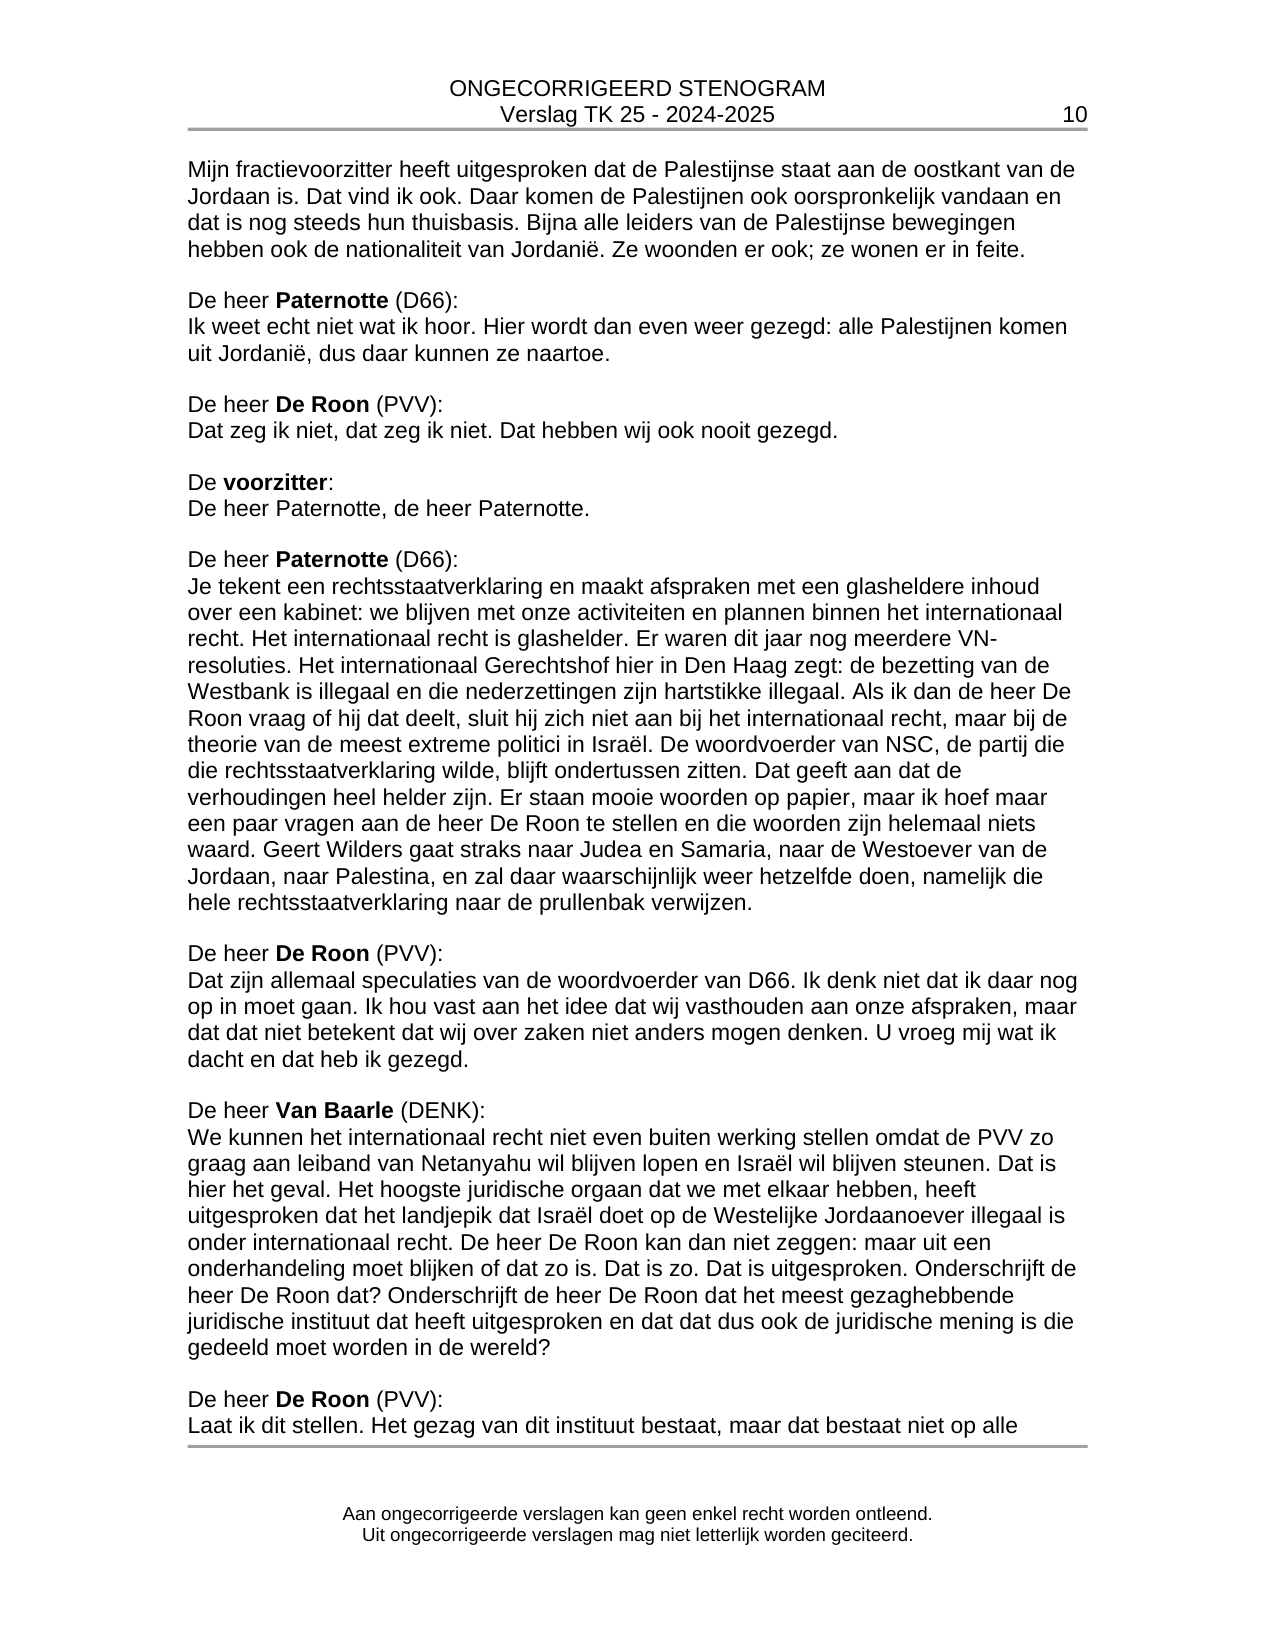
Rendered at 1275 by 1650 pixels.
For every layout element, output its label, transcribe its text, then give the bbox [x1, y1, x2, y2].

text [187, 1386, 1087, 1438]
text De heer De Roon (PVV): Dat zeg ik niet, dat zeg ik niet. Dat hebben wij ook nooit gezegd. [187, 391, 1087, 444]
text De heer Paternotte (D66): Ik weet echt niet wat ik hoor. Hier wordt dan even weer gezegd: alle Palestijnen komen uit Jordanië, dus daar kunnen ze naartoe. [187, 287, 1087, 366]
text De heer Van Baarle (DENK): We kunnen het internationaal recht niet even buiten werking stellen omdat de PVV zo graag aan leiband van Netanyahu wil blijven lopen en Israël wil blijven steunen. Dat is hier het geval. Het hoogste juridische orgaan dat we met elkaar hebben, heeft uitgesproken dat het landjepik dat Israël doet op de Westelijke Jordaanoever illegaal is onder internationaal recht. De heer De Roon kan dan niet zeggen: maar uit een onderhandeling moet blijken of dat zo is. Dat is zo. Dat is uitgesproken. Onderschrijft de heer De Roon dat? Onderschrijft de heer De Roon dat het meest gezaghebbende juridische instituut dat heeft uitgesproken en dat dat dus ook de juridische mening is die gedeeld moet worden in de wereld? [187, 1097, 1087, 1361]
text De voorzitter: De heer Paternotte, de heer Paternotte. [187, 469, 1087, 521]
text De heer Paternotte (D66): Je tekent een rechtsstaatverklaring en maakt afspraken met een glasheldere inhoud over een kabinet: we blijven met onze activiteiten en plannen binnen het internationaal recht. Het internationaal recht is glashelder. Er waren dit jaar nog meerdere VN-resoluties. Het internationaal Gerechtshof hier in Den Haag zegt: de bezetting van de Westbank is illegaal en die nederzettingen zijn hartstikke illegaal. Als ik dan de heer De Roon vraag of hij dat deelt, sluit hij zich niet aan bij het internationaal recht, maar bij de theorie van de meest extreme politici in Israël. De woordvoerder van NSC, de partij die die rechtsstaatverklaring wilde, blijft ondertussen zitten. Dat geeft aan dat de verhoudingen heel helder zijn. Er staan mooie woorden op papier, maar ik hoef maar een paar vragen aan de heer De Roon te stellen en die woorden zijn helemaal niets waard. Geert Wilders gaat straks naar Judea en Samaria, naar de Westoever van de Jordaan, naar Palestina, en zal daar waarschijnlijk weer hetzelfde doen, namelijk die hele rechtsstaatverklaring naar de prullenbak verwijzen. [187, 546, 1087, 915]
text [187, 156, 1087, 262]
text De heer De Roon (PVV): Dat zijn allemaal speculaties van de woordvoerder van D66. Ik denk niet dat ik daar nog op in moet gaan. Ik hou vast aan het idee dat wij vasthouden aan onze afspraken, maar dat dat niet betekent dat wij over zaken niet anders mogen denken. U vroeg mij wat ik dacht en dat heb ik gezegd. [187, 940, 1087, 1072]
